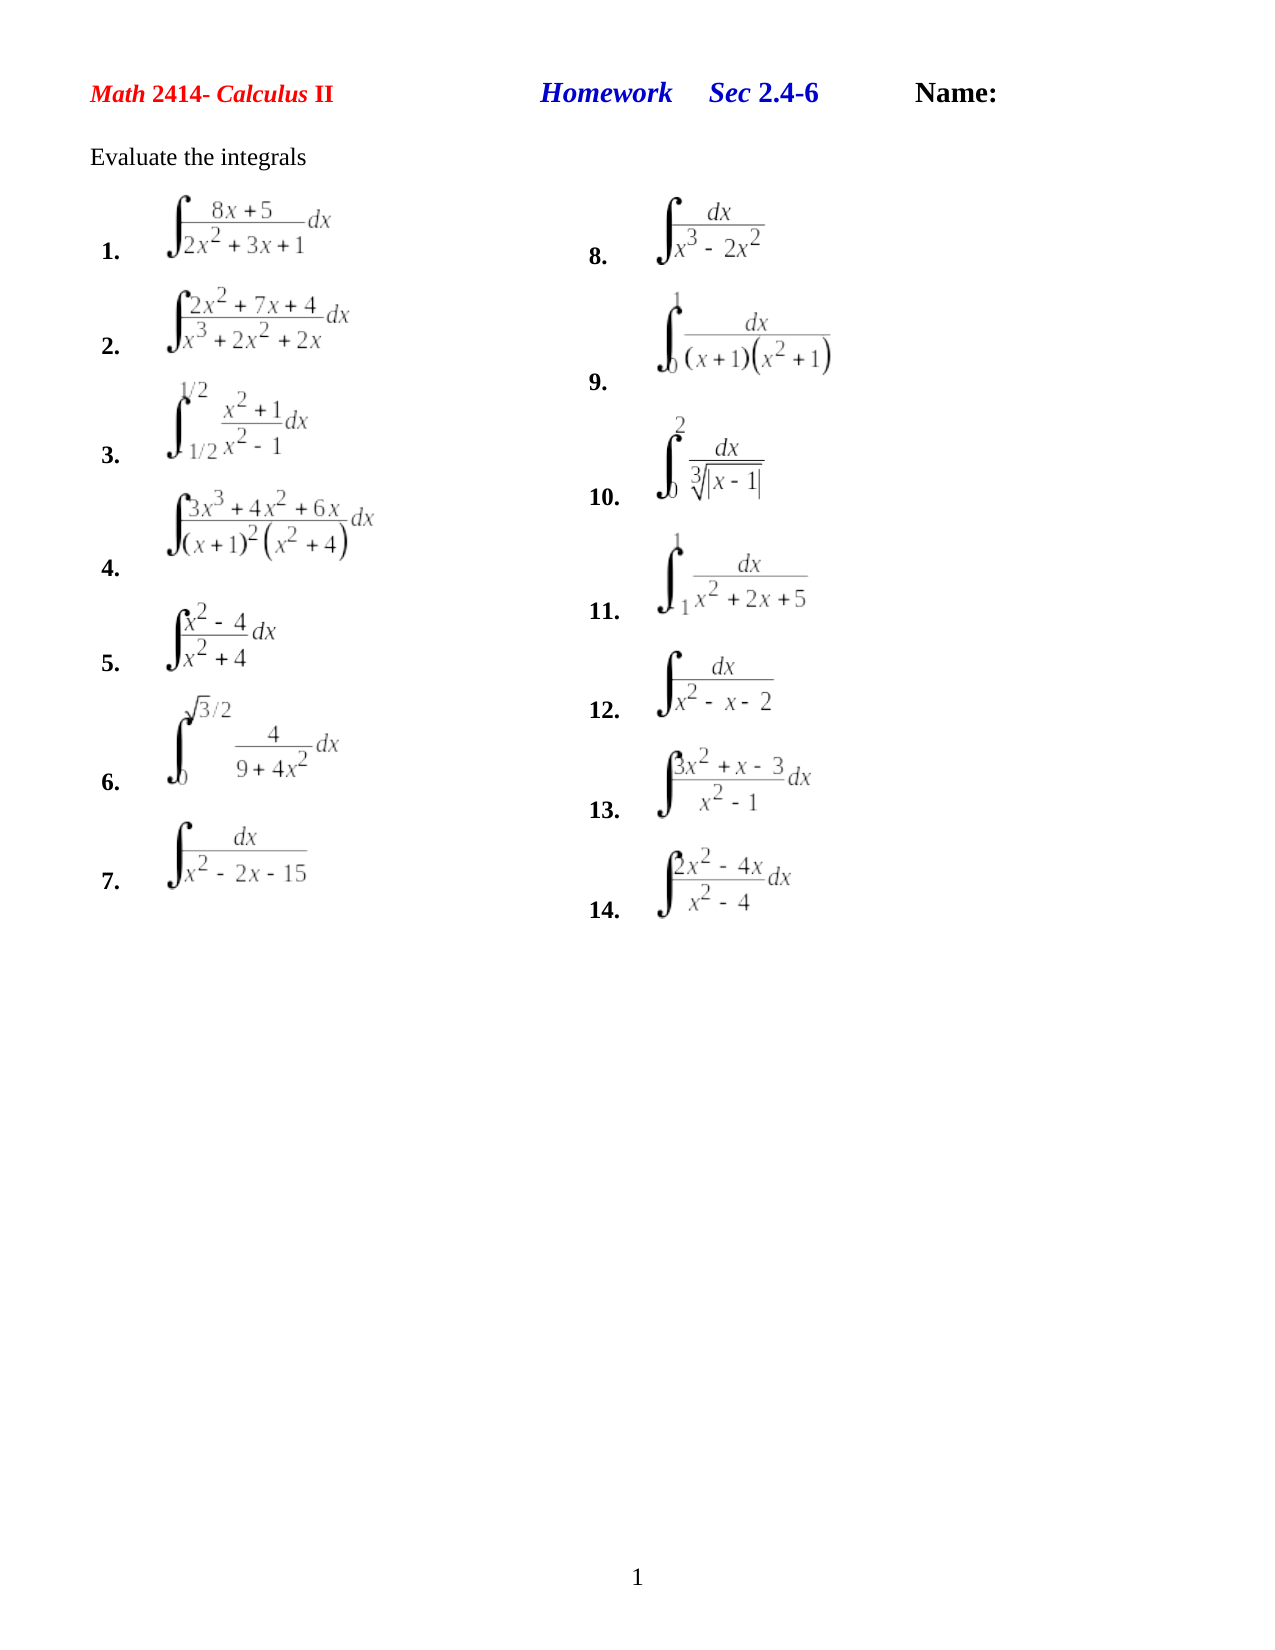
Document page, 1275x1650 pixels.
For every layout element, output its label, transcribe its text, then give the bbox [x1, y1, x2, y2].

text Math 2414- Calculus II Homework Sec 2.4-6 Name: [90, 75, 1185, 108]
table_header [90, 185, 577, 938]
text Evaluate the integrals [90, 142, 1185, 170]
table_header [578, 185, 946, 938]
